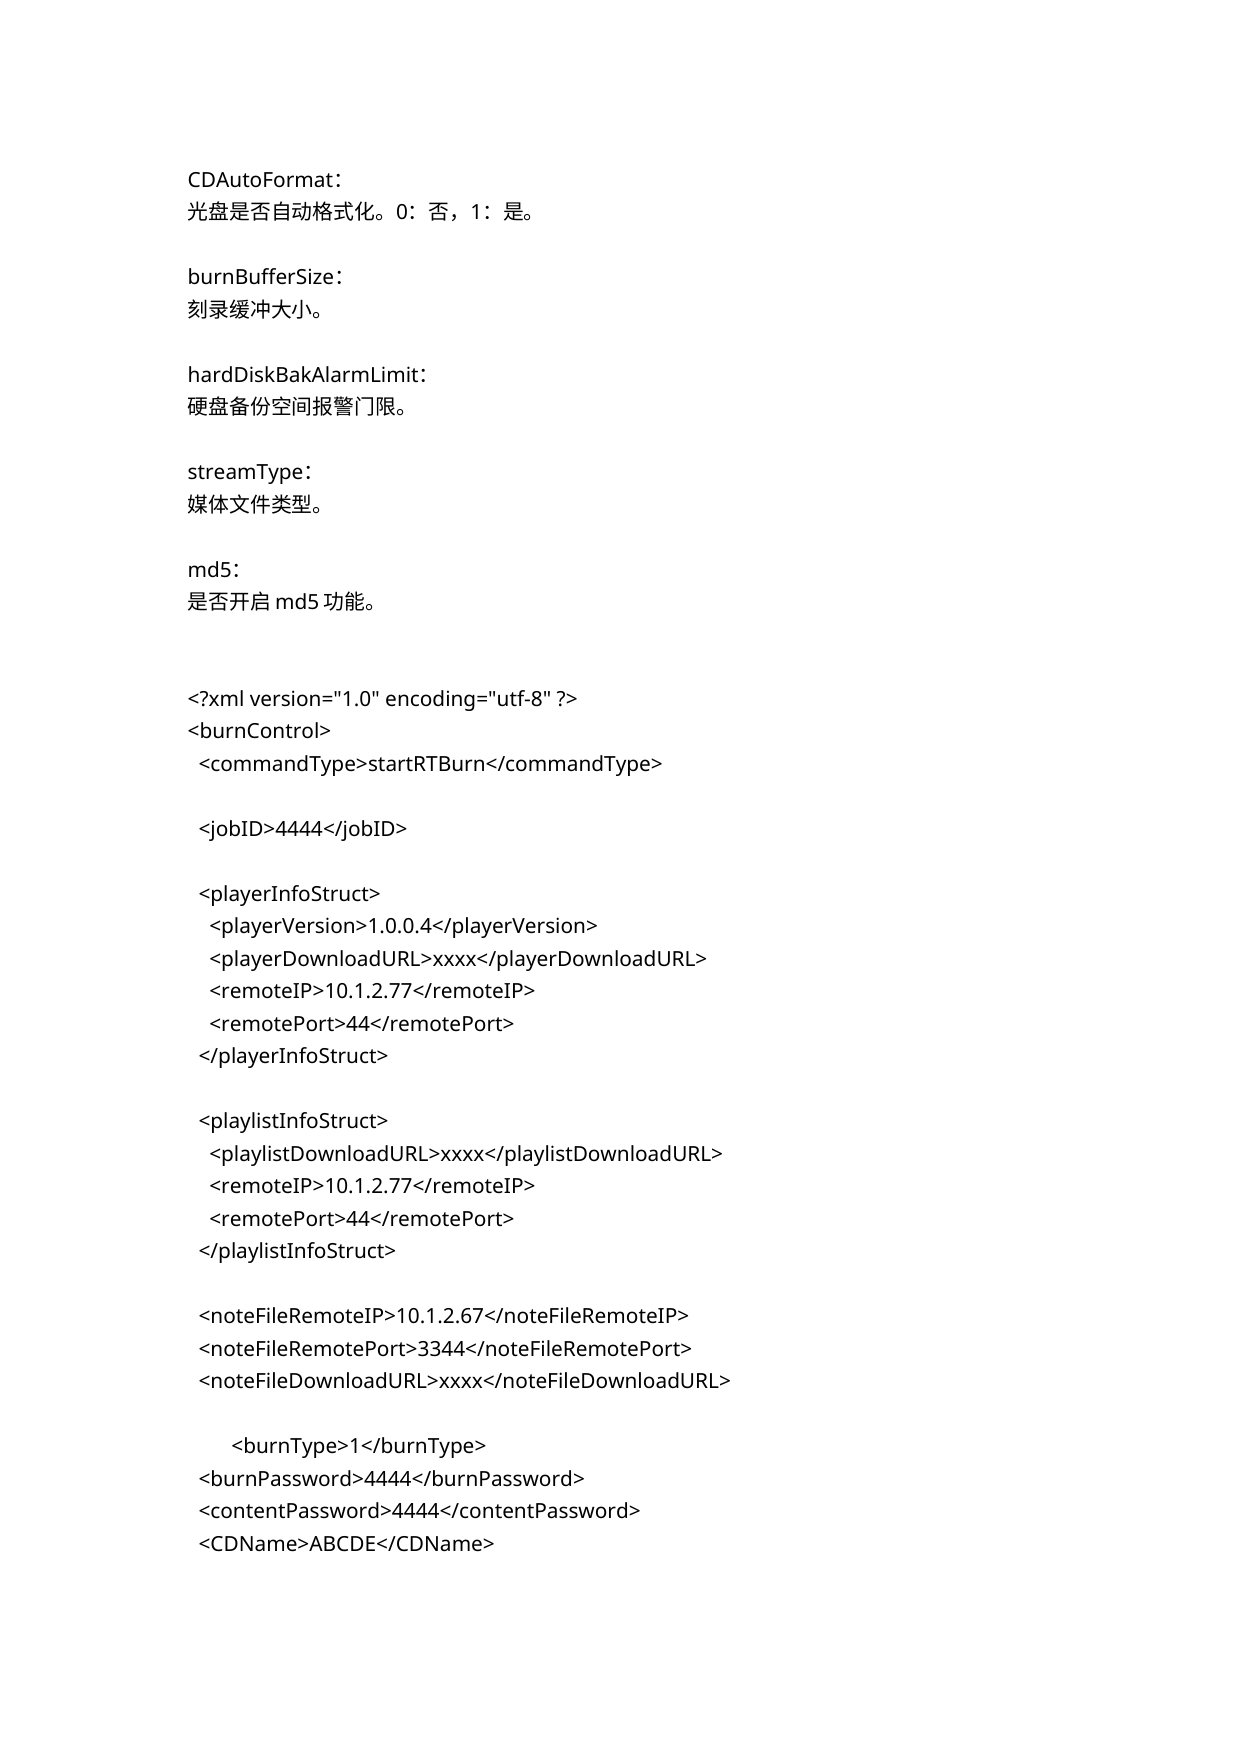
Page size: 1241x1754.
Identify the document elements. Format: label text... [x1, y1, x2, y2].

text <playerDownloadURL>xxxx</playerDownloadURL> [187, 942, 1053, 974]
text md5： [187, 552, 1053, 584]
text 媒体文件类型。 [187, 487, 1053, 519]
text <remoteIP>10.1.2.77</remoteIP> [187, 974, 1053, 1007]
text <remotePort>44</remotePort> [187, 1007, 1053, 1039]
text <playlistDownloadURL>xxxx</playlistDownloadURL> [187, 1137, 1053, 1169]
text burnBufferSize： [187, 259, 1053, 292]
text 刻录缓冲大小。 [187, 292, 1053, 324]
text <noteFileDownloadURL>xxxx</noteFileDownloadURL> [187, 1364, 1053, 1397]
text 硬盘备份空间报警门限。 [187, 389, 1053, 422]
text <noteFileRemotePort>3344</noteFileRemotePort> [187, 1332, 1053, 1364]
text </playerInfoStruct> [187, 1039, 1053, 1072]
text <playerInfoStruct> [187, 877, 1053, 909]
text <jobID>4444</jobID> [187, 812, 1053, 844]
text hardDiskBakAlarmLimit： [187, 357, 1053, 389]
text <burnPassword>4444</burnPassword> [187, 1462, 1053, 1494]
text <burnControl> [187, 714, 1053, 747]
text 光盘是否自动格式化。0：否，1：是。 [187, 194, 1053, 227]
text <remotePort>44</remotePort> [187, 1202, 1053, 1234]
text <commandType>startRTBurn</commandType> [187, 747, 1053, 779]
text <playerVersion>1.0.0.4</playerVersion> [187, 909, 1053, 942]
text <playlistInfoStruct> [187, 1104, 1053, 1137]
text CDAutoFormat： [187, 162, 1053, 194]
text 是否开启md5功能。 [187, 584, 1053, 617]
text <CDName>ABCDE</CDName> [187, 1527, 1053, 1559]
text <remoteIP>10.1.2.77</remoteIP> [187, 1169, 1053, 1202]
text <burnType>1</burnType> [187, 1429, 1053, 1462]
text <?xml version="1.0" encoding="utf-8" ?> [187, 682, 1053, 714]
text <contentPassword>4444</contentPassword> [187, 1494, 1053, 1527]
text <noteFileRemoteIP>10.1.2.67</noteFileRemoteIP> [187, 1299, 1053, 1332]
text </playlistInfoStruct> [187, 1234, 1053, 1267]
text streamType： [187, 454, 1053, 487]
